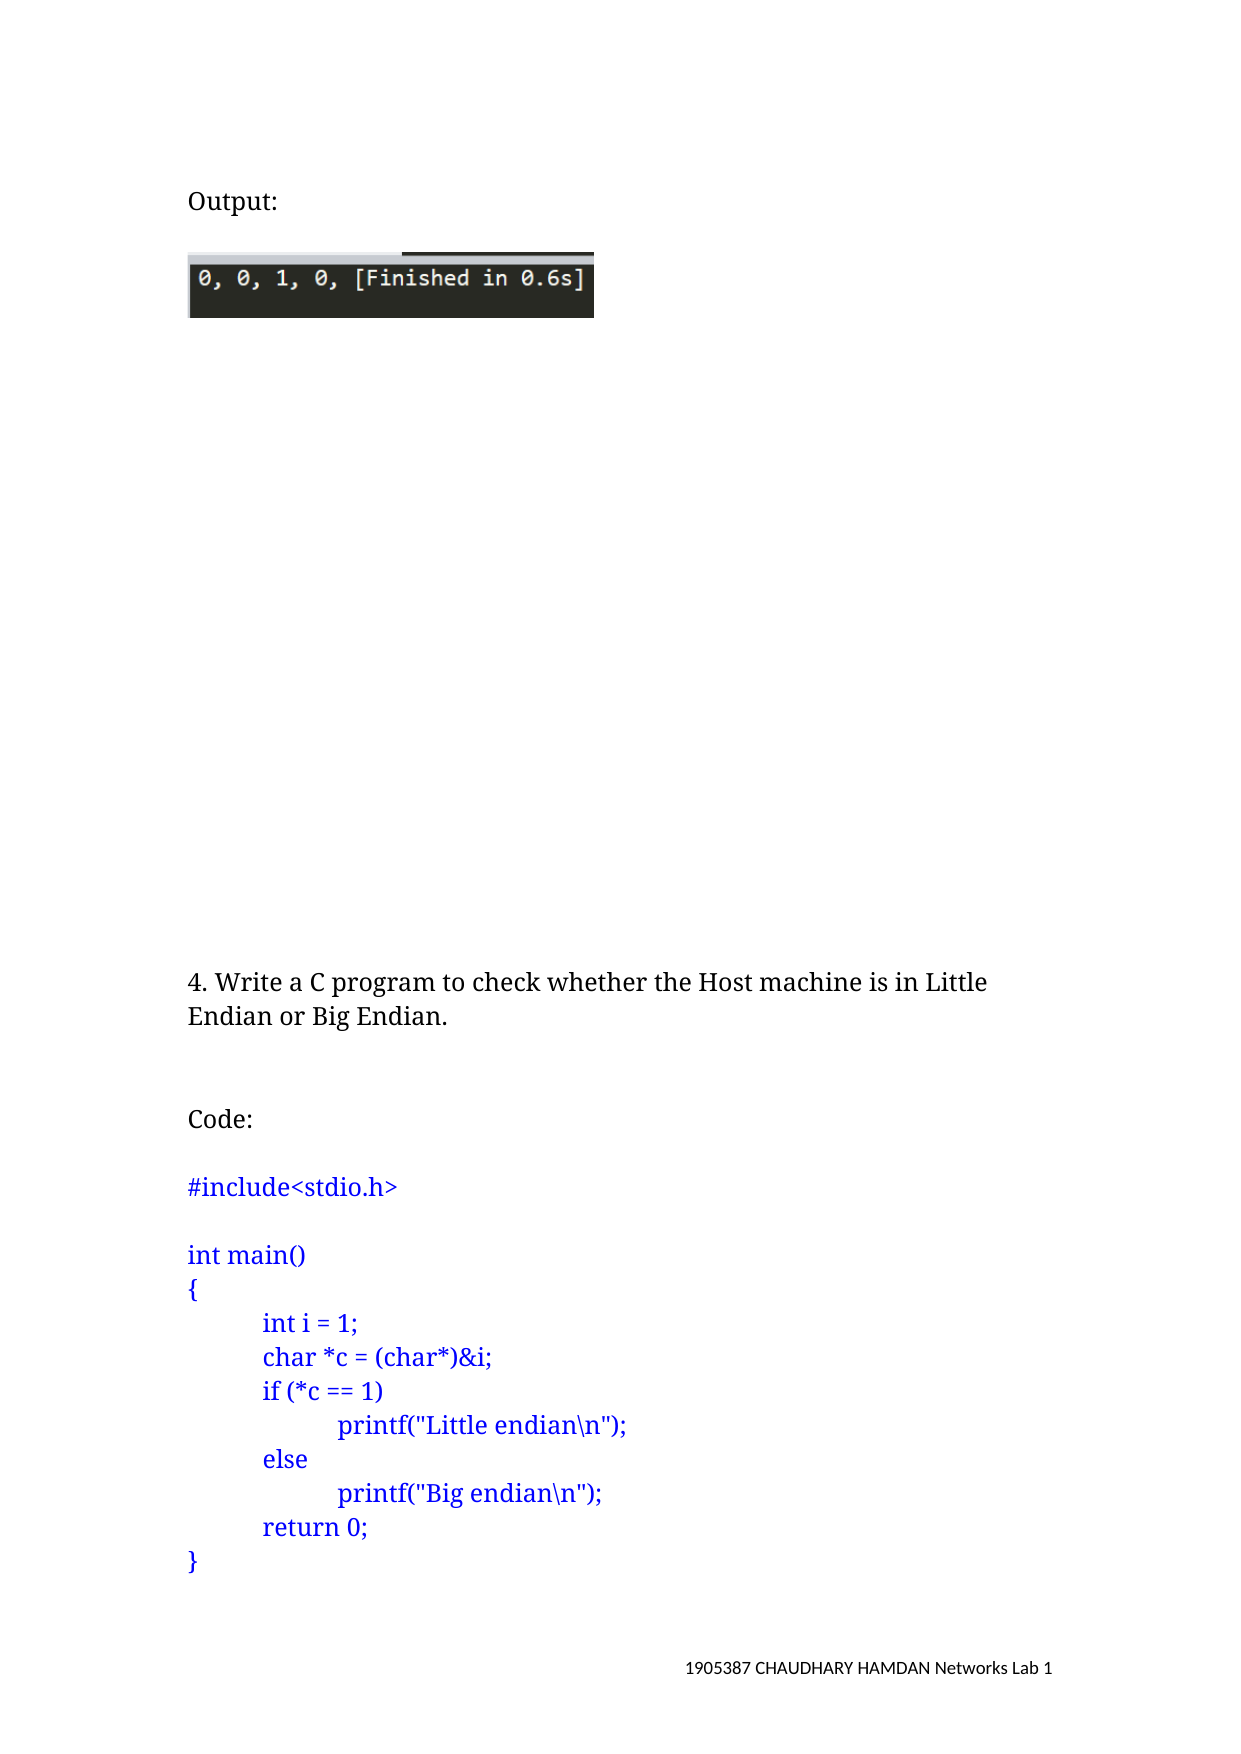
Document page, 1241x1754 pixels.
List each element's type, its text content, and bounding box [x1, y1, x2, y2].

list Write a C program to check whether the Host machine is in Little Endian or Big Endian. [187, 965, 1053, 1033]
list printf("Big endian\n"); [187, 1476, 1053, 1510]
list #include<stdio.h> [187, 1169, 1053, 1203]
list return 0; [187, 1510, 1053, 1544]
list Code: [187, 1101, 1053, 1135]
list int i = 1; [187, 1306, 1053, 1340]
list Output: [187, 184, 1053, 218]
list int main() [187, 1237, 1053, 1272]
list char *c = (char*)&i; [187, 1340, 1053, 1374]
list } [187, 1544, 1053, 1578]
picture [187, 252, 594, 318]
list else [187, 1442, 1053, 1476]
list printf("Little endian\n"); [187, 1408, 1053, 1442]
list { [187, 1272, 1053, 1306]
list if (*c == 1) [187, 1374, 1053, 1408]
